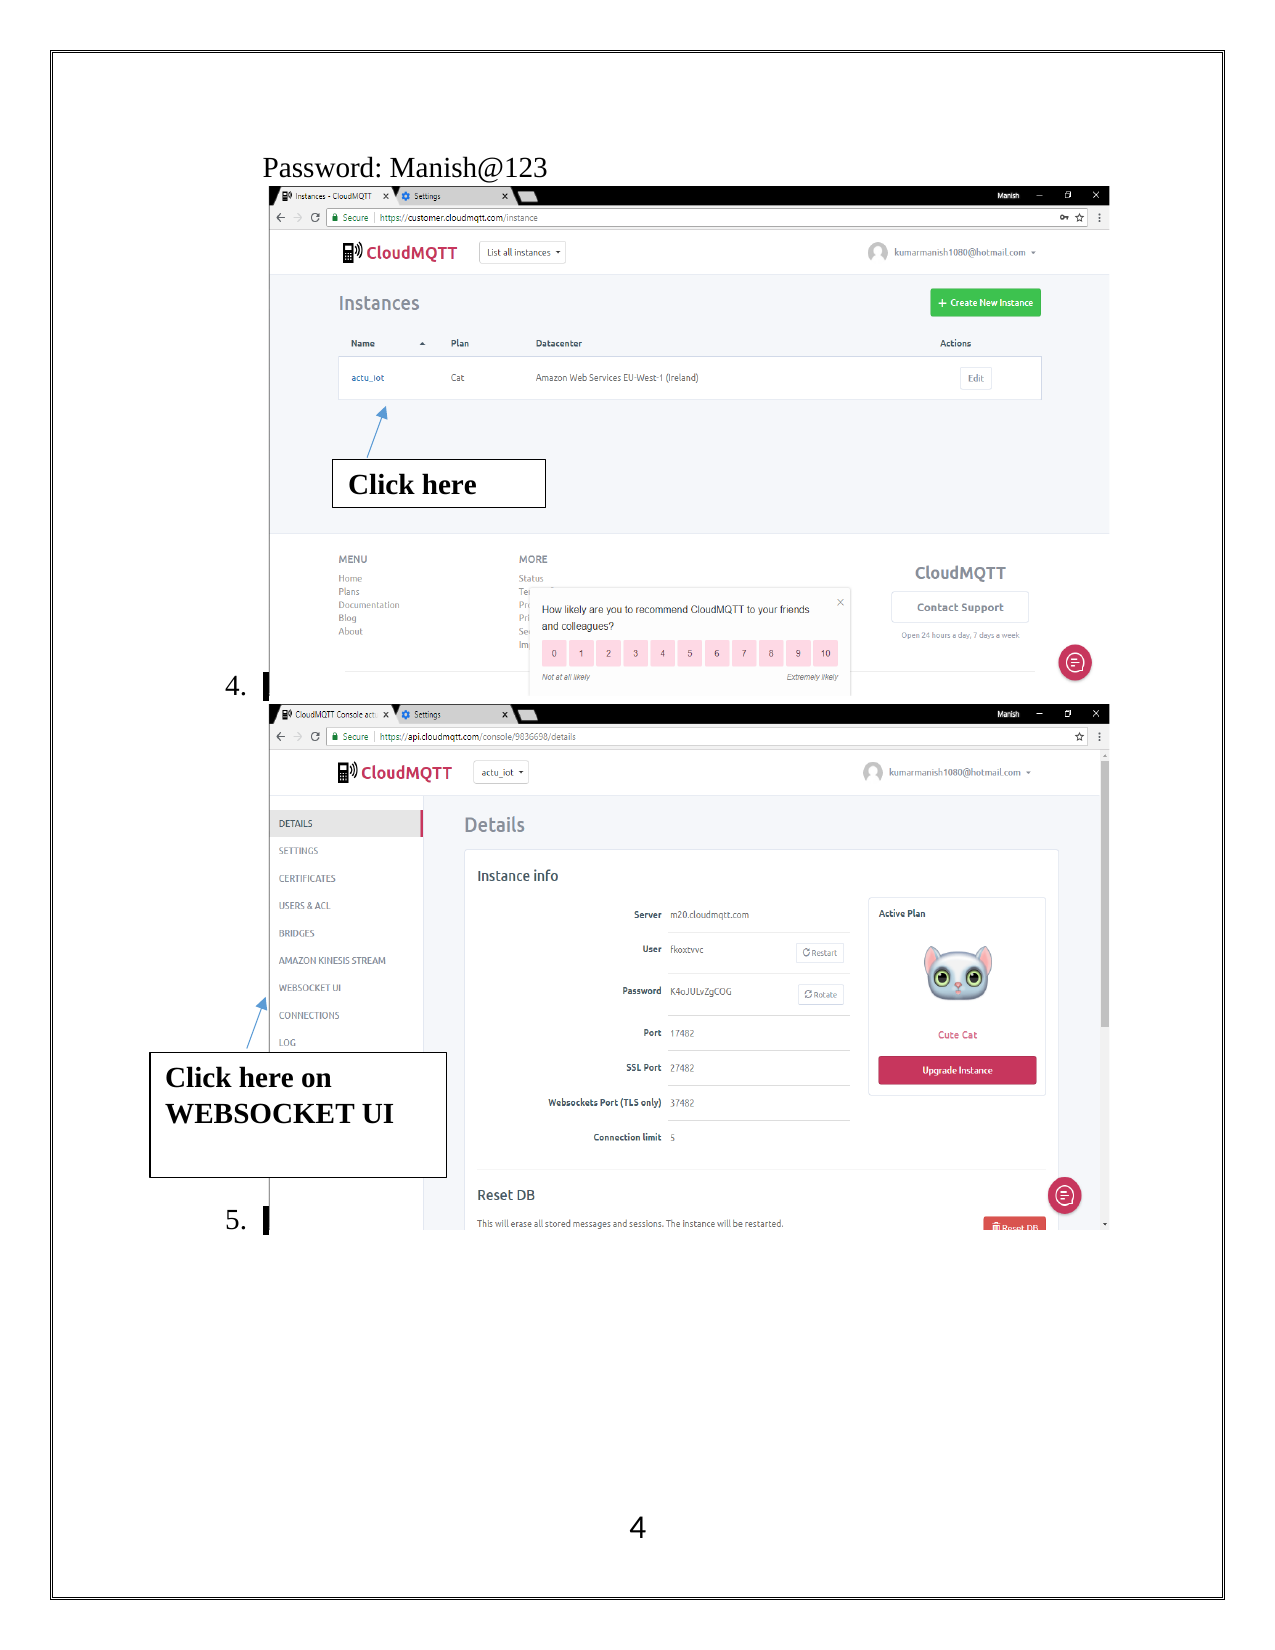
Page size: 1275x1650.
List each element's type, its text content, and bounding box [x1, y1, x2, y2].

picture [268, 704, 1110, 1230]
list Password: Manish@123 [262, 150, 1125, 183]
picture [268, 186, 1110, 696]
